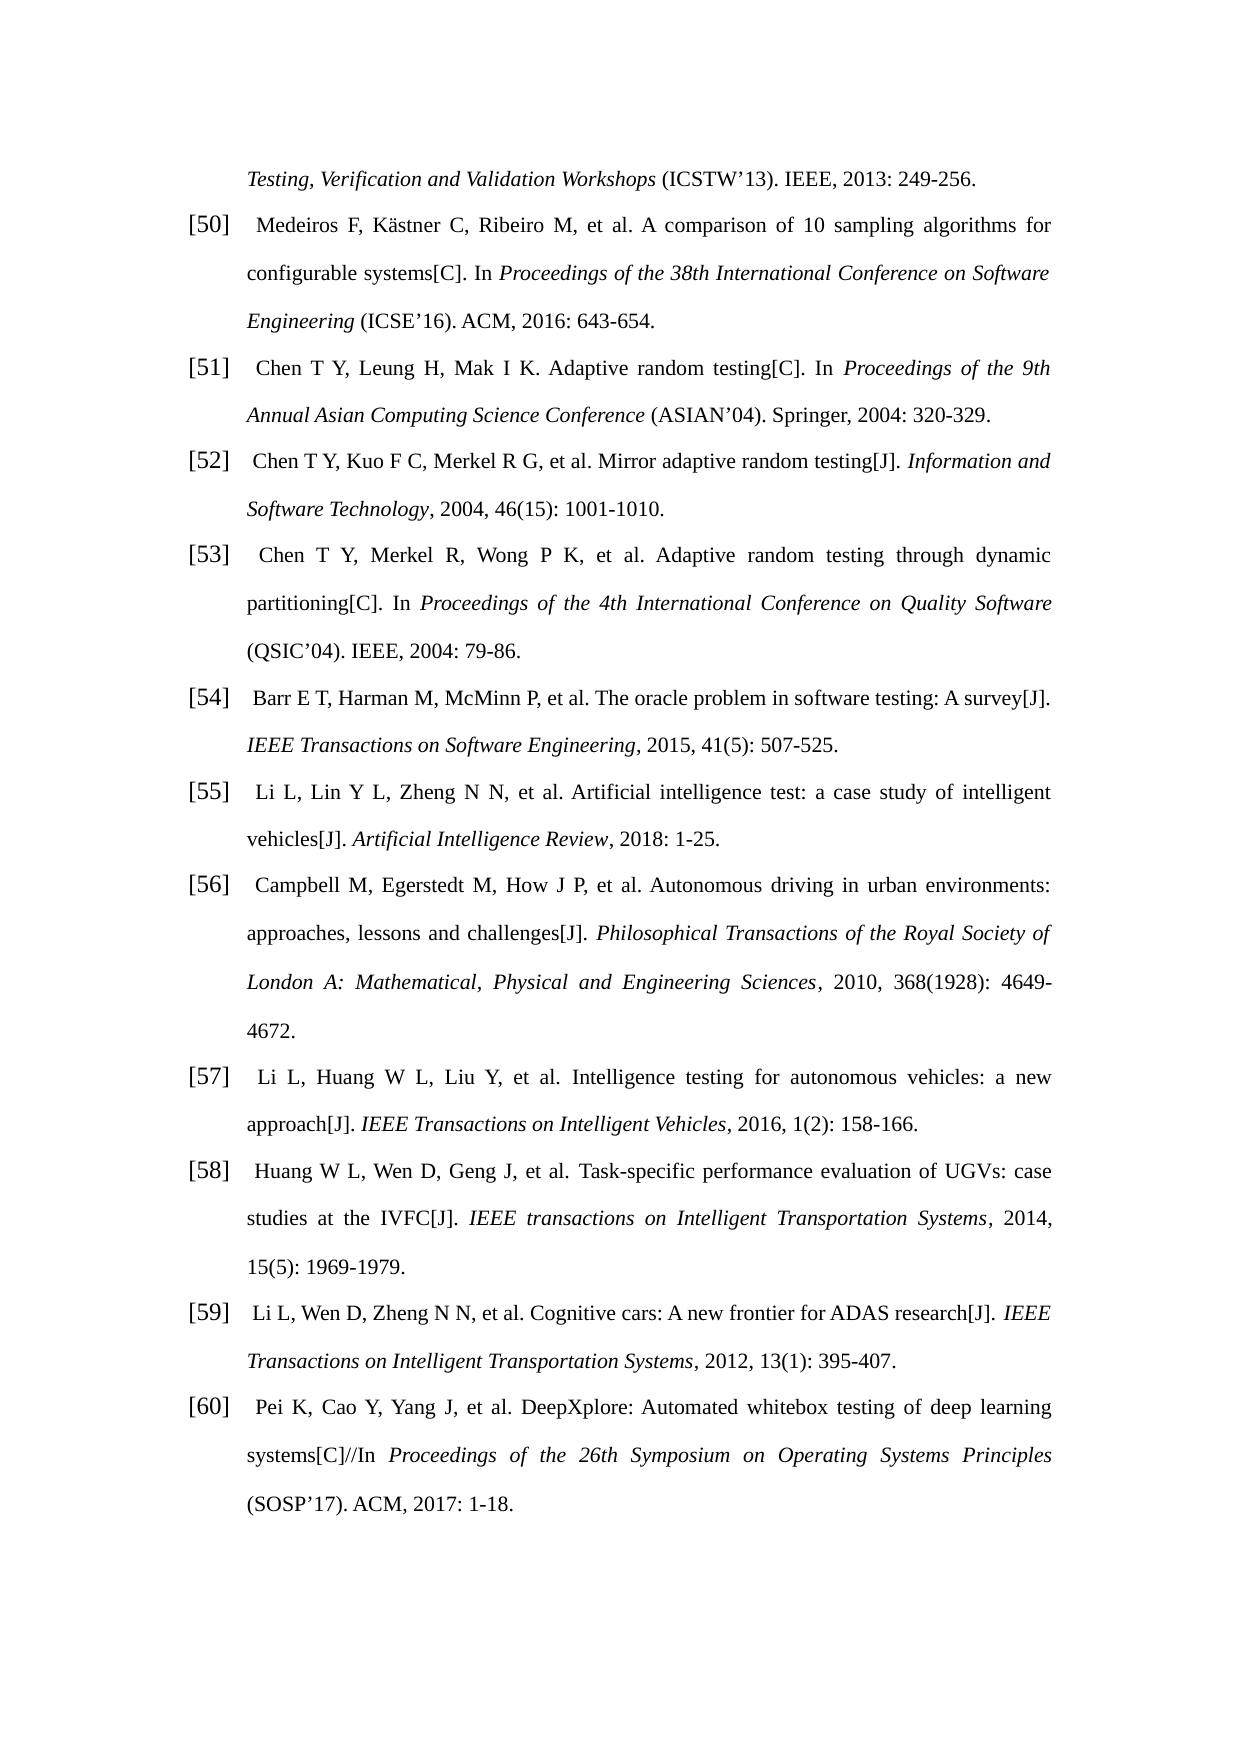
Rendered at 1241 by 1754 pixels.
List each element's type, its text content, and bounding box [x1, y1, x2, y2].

list Chen T Y, Merkel R, Wong P K, et al. Adaptive random testing through dynamic partitioning[C]. In Proceedings of the 4th International Conference on Quality Software (QSIC’04). IEEE, 2004: 79-86. [188, 537, 1053, 667]
list Huang W L, Wen D, Geng J, et al. Task-specific performance evaluation of UGVs: case studies at the IVFC[J]. IEEE transactions on Intelligent Transportation Systems, 2014, 15(5): 1969-1979. [188, 1153, 1053, 1283]
list Li L, Wen D, Zheng N N, et al. Cognitive cars: A new frontier for ADAS research[J]. IEEE Transactions on Intelligent Transportation Systems, 2012, 13(1): 395-407. [188, 1296, 1053, 1377]
list Li L, Huang W L, Liu Y, et al. Intelligence testing for autonomous vehicles: a new approach[J]. IEEE Transactions on Intelligent Vehicles, 2016, 1(2): 158-166. [188, 1059, 1053, 1140]
list Barr E T, Harman M, McMinn P, et al. The oracle problem in software testing: A survey[J]. IEEE Transactions on Software Engineering, 2015, 41(5): 507-525. [188, 680, 1053, 761]
list Pei K, Cao Y, Yang J, et al. DeepXplore: Automated whitebox testing of deep learning systems[C]//In Proceedings of the 26th Symposium on Operating Systems Principles (SOSP’17). ACM, 2017: 1-18. [188, 1389, 1053, 1519]
list Campbell M, Egerstedt M, How J P, et al. Autonomous driving in urban environments: approaches, lessons and challenges[J]. Philosophical Transactions of the Royal Society of London A: Mathematical, Physical and Engineering Sciences, 2010, 368(1928): 4649-4672. [188, 868, 1053, 1046]
list Medeiros F, Kästner C, Ribeiro M, et al. A comparison of 10 sampling algorithms for configurable systems[C]. In Proceedings of the 38th International Conference on Software Engineering (ICSE’16). ACM, 2016: 643-654. [188, 207, 1053, 337]
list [188, 162, 1053, 194]
list Li L, Lin Y L, Zheng N N, et al. Artificial intelligence test: a case study of intelligent vehicles[J]. Artificial Intelligence Review, 2018: 1-25. [188, 774, 1053, 855]
list Chen T Y, Leung H, Mak I K. Adaptive random testing[C]. In Proceedings of the 9th Annual Asian Computing Science Conference (ASIAN’04). Springer, 2004: 320-329. [188, 350, 1053, 431]
list Chen T Y, Kuo F C, Merkel R G, et al. Mirror adaptive random testing[J]. Information and Software Technology, 2004, 46(15): 1001-1010. [188, 443, 1053, 525]
